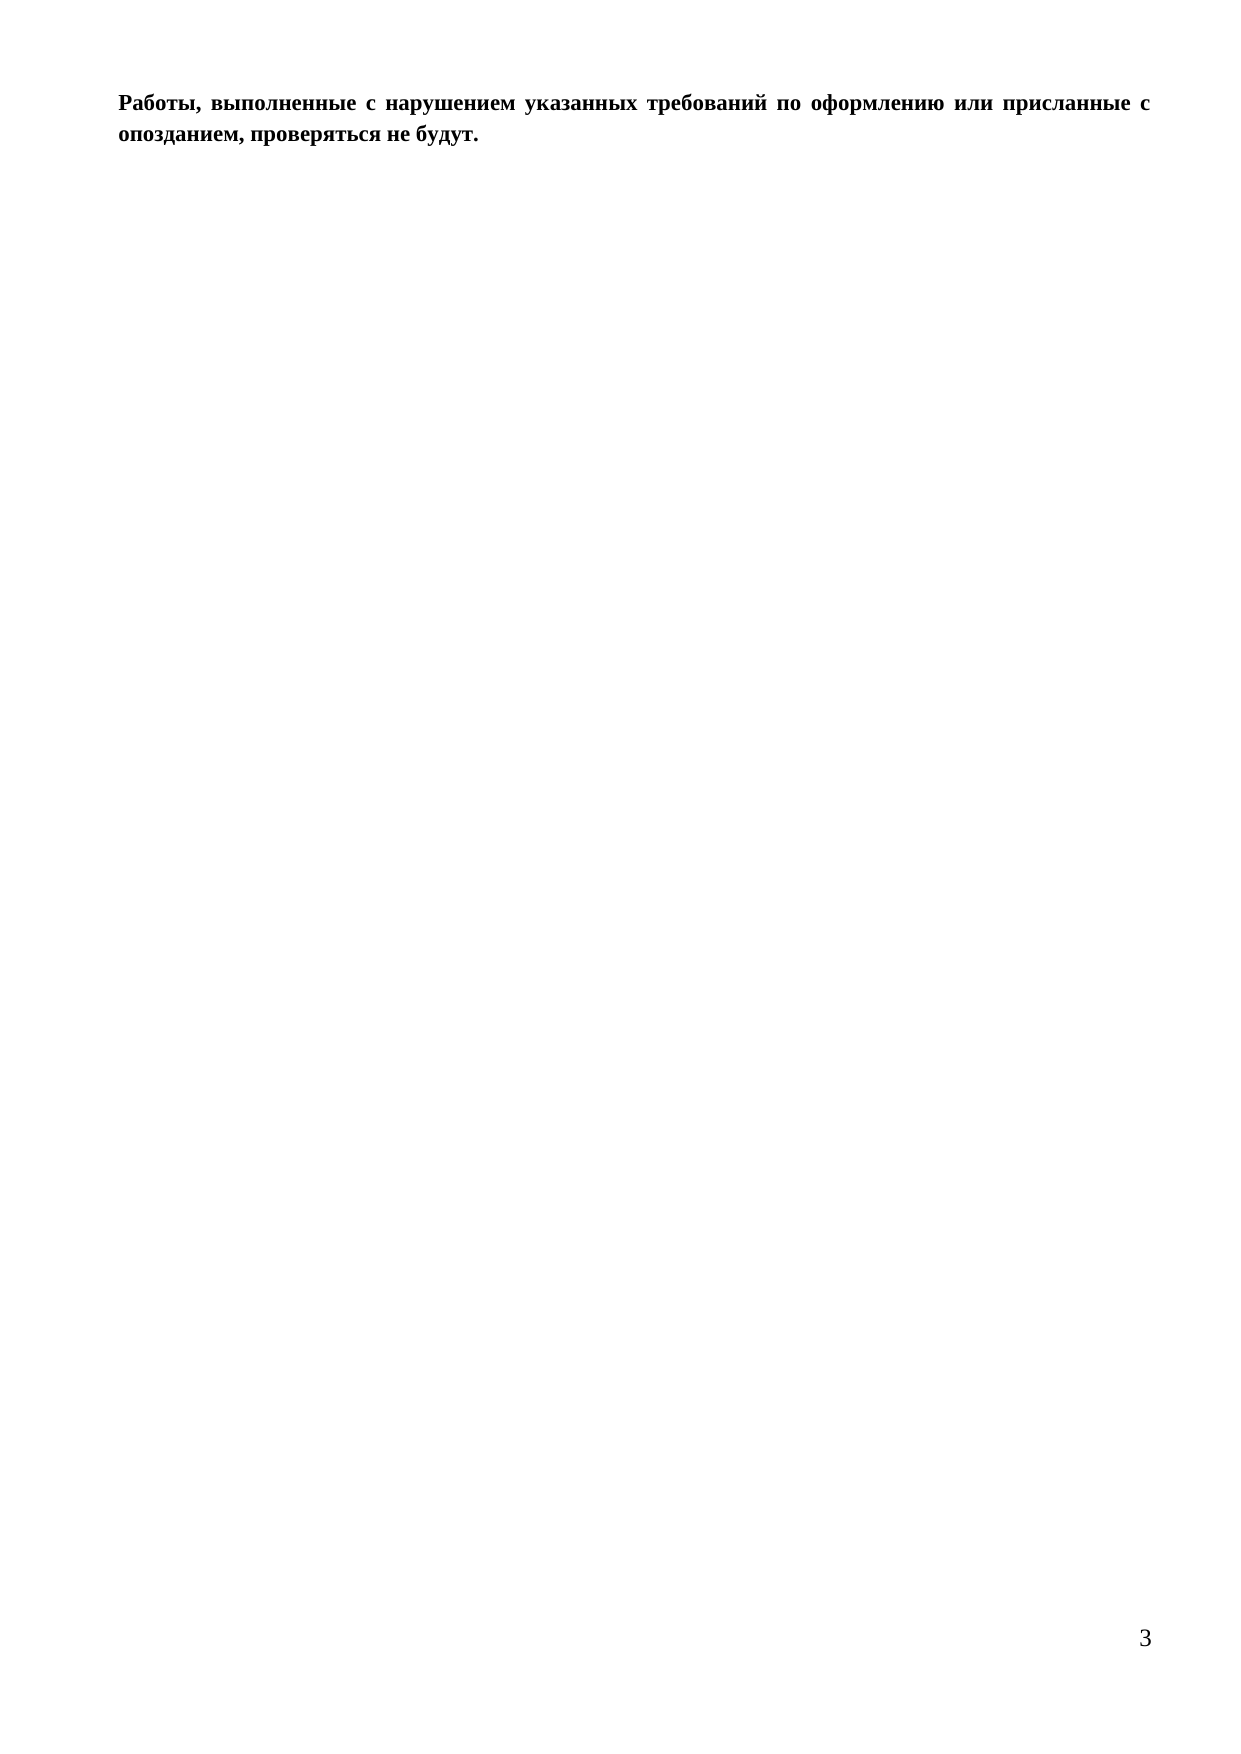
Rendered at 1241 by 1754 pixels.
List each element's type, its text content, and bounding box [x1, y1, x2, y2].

text Работы, выполненные с нарушением указанных требований по оформлению или присланные с опозданием, проверяться не будут. [118, 89, 1152, 147]
